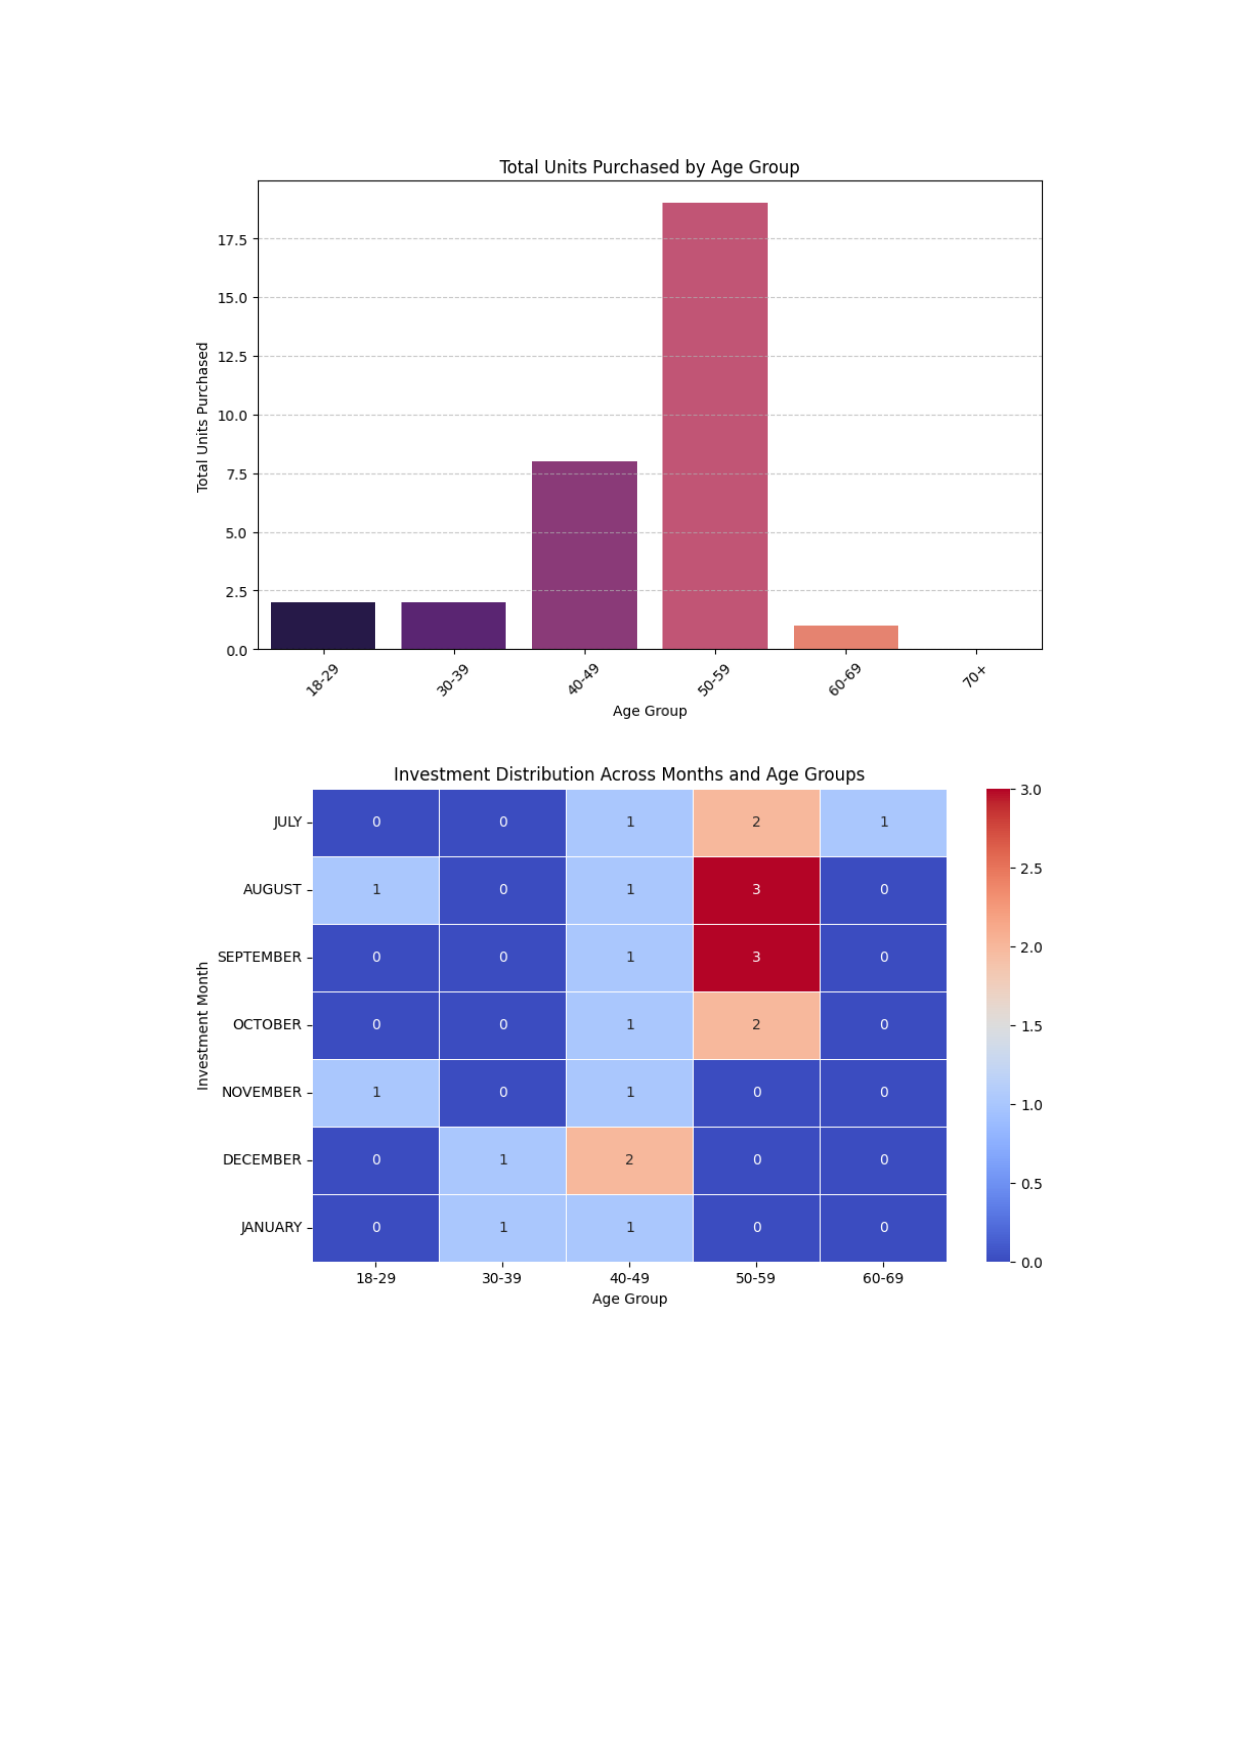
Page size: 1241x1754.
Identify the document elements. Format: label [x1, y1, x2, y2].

picture [187, 150, 1052, 728]
picture [187, 756, 1052, 1316]
